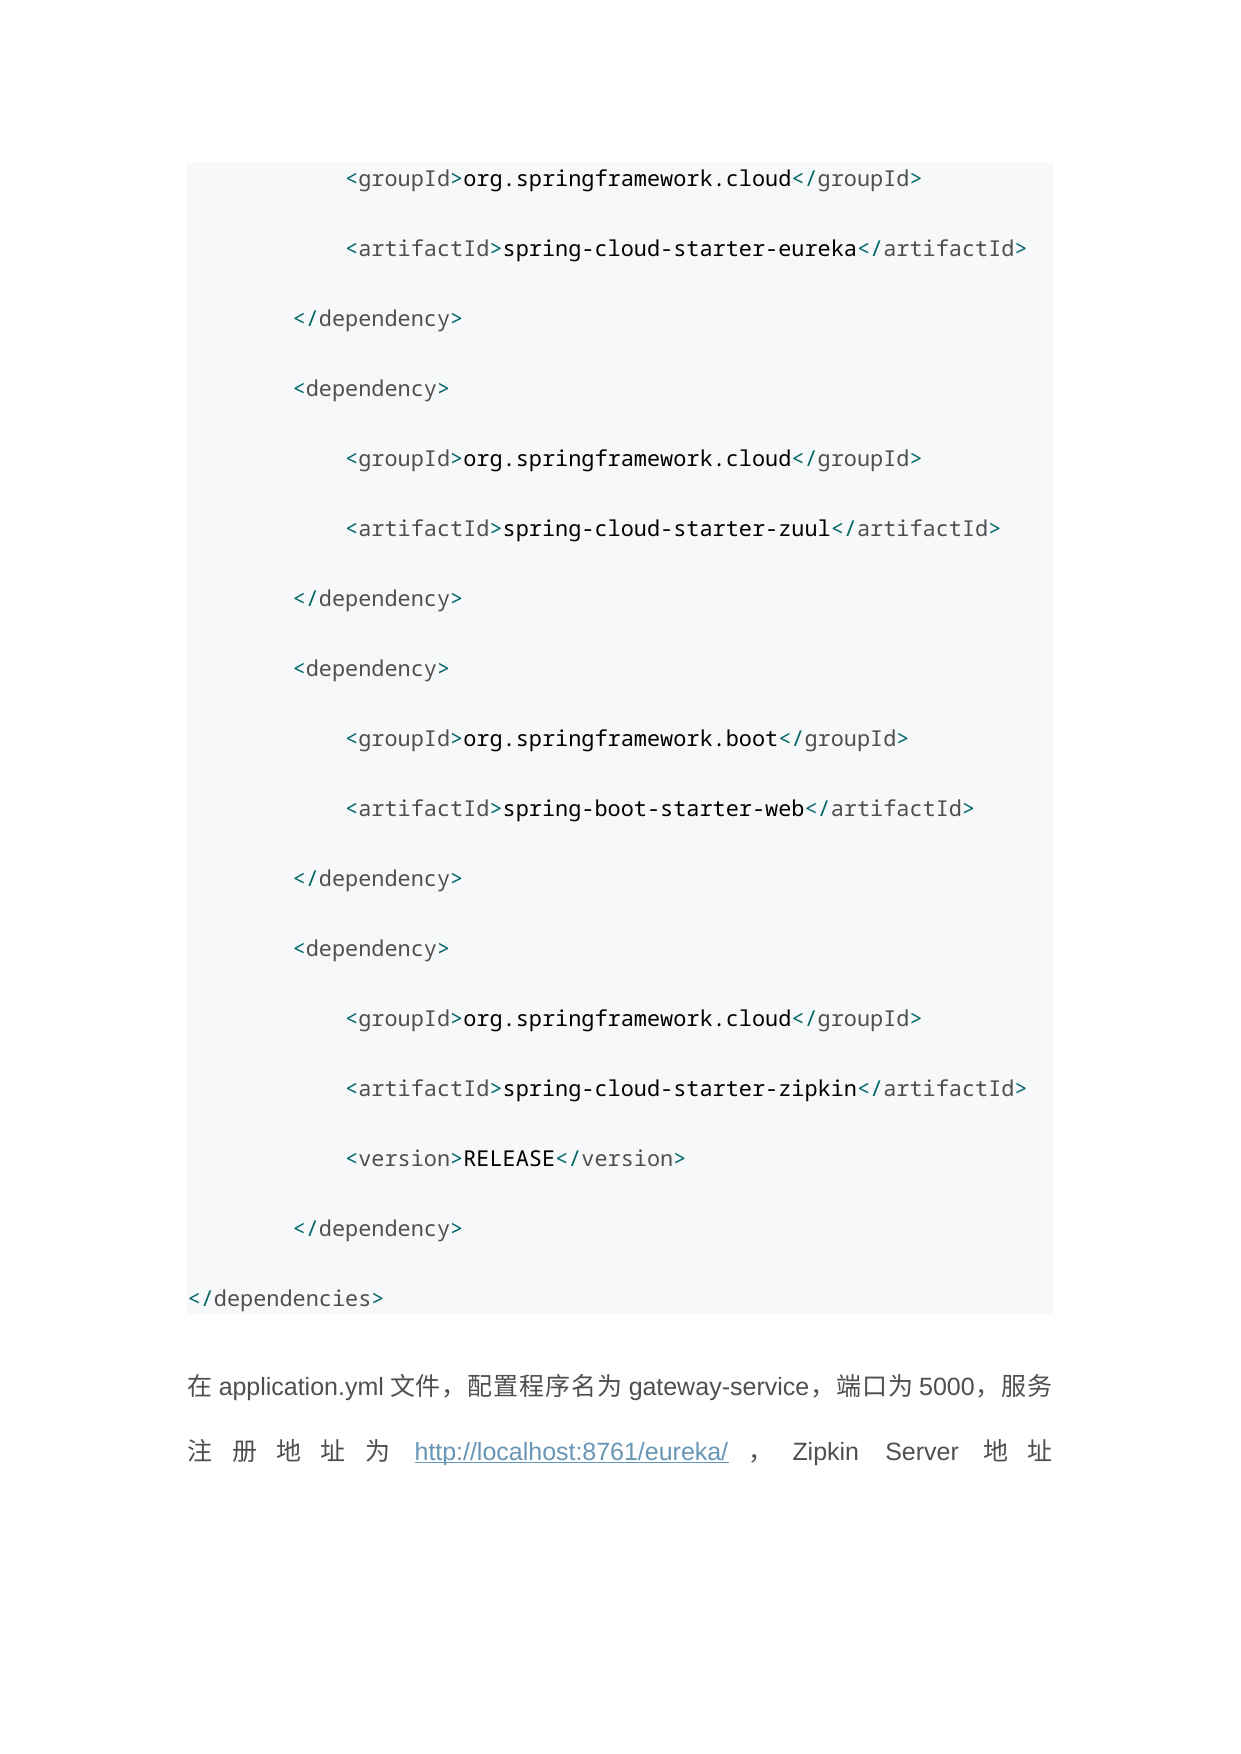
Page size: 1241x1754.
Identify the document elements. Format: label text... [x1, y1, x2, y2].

text </dependency> [187, 582, 1053, 614]
text </dependencies> [187, 1282, 1053, 1314]
text <version>RELEASE</version> [187, 1142, 1053, 1174]
text <artifactId>spring-boot-starter-web</artifactId> [187, 792, 1053, 824]
text <artifactId>spring-cloud-starter-zipkin</artifactId> [187, 1072, 1053, 1104]
text <groupId>org.springframework.boot</groupId> [187, 722, 1053, 754]
text <groupId>org.springframework.cloud</groupId> [187, 162, 1053, 194]
text <dependency> [187, 652, 1053, 684]
text <dependency> [187, 372, 1053, 404]
text <groupId>org.springframework.cloud</groupId> [187, 442, 1053, 474]
text </dependency> [187, 1212, 1053, 1244]
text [187, 1352, 1053, 1482]
text <dependency> [187, 932, 1053, 964]
text <artifactId>spring-cloud-starter-eureka</artifactId> [187, 232, 1053, 264]
text </dependency> [187, 862, 1053, 894]
text <artifactId>spring-cloud-starter-zuul</artifactId> [187, 512, 1053, 544]
text <groupId>org.springframework.cloud</groupId> [187, 1002, 1053, 1034]
text </dependency> [187, 302, 1053, 334]
